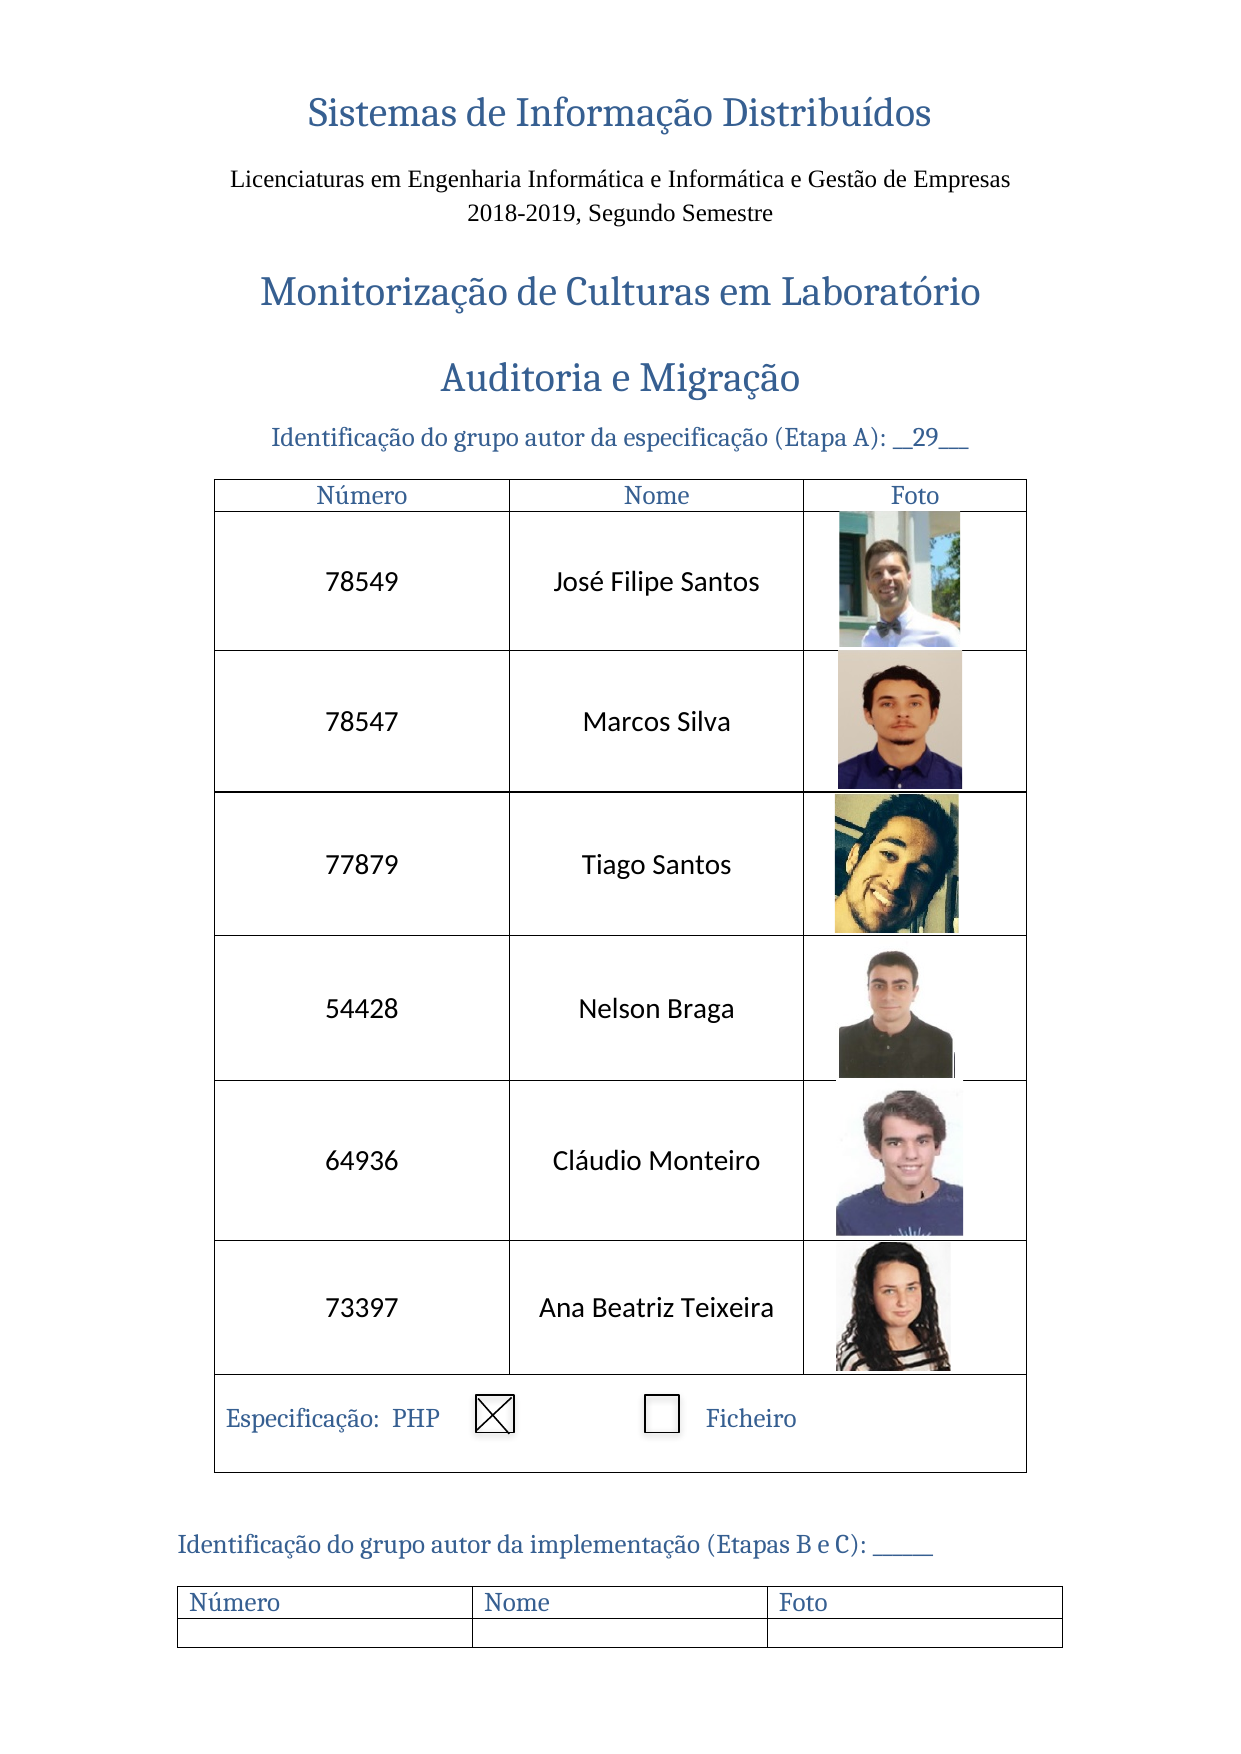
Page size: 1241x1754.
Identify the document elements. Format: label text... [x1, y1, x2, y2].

table_cell 73397 [215, 1241, 509, 1373]
picture [835, 1241, 951, 1370]
table_header Foto [804, 480, 1026, 511]
text Sistemas de Informação Distribuídos [177, 89, 1063, 137]
table_cell 78547 [215, 651, 509, 791]
table_header Número [178, 1587, 472, 1618]
table_cell [804, 936, 1026, 1080]
table_cell Ana Beatriz Teixeira [510, 1241, 803, 1373]
table_cell Cláudio Monteiro [510, 1081, 803, 1240]
text Licenciaturas em Engenharia Informática e Informática e Gestão de Empresas [177, 164, 1063, 193]
table_cell Tiago Santos [510, 793, 803, 934]
text Monitorização de Culturas em Laboratório [177, 268, 1063, 316]
table_cell Especificação: PHP Ficheiro [215, 1375, 1026, 1472]
table_cell [804, 1241, 1026, 1373]
table_header Nome [473, 1587, 767, 1618]
table_cell [768, 1619, 1062, 1647]
picture [837, 650, 962, 787]
table_cell [473, 1619, 767, 1647]
table_cell 77879 [215, 793, 509, 934]
table_cell Nelson Braga [510, 936, 803, 1080]
picture [833, 793, 959, 931]
table_cell Marcos Silva [510, 651, 803, 791]
table_header Número [215, 480, 509, 511]
table_cell [804, 512, 1026, 650]
table_cell [804, 651, 1026, 791]
table_cell [804, 1081, 1026, 1240]
table_cell [804, 793, 1026, 934]
text Identificação do grupo autor da implementação (Etapas B e C): ______ [177, 1529, 1063, 1560]
text 2018-2019, Segundo Semestre [177, 198, 1063, 226]
picture [833, 938, 959, 1077]
text Auditoria e Migração [177, 353, 1063, 401]
table_cell 54428 [215, 936, 509, 1080]
picture [835, 1080, 963, 1237]
table_cell José Filipe Santos [510, 512, 803, 650]
table_header Foto [768, 1587, 1062, 1618]
table_cell [178, 1619, 472, 1647]
table_header Nome [510, 480, 803, 511]
text Identificação do grupo autor da especificação (Etapa A): __29___ [177, 422, 1063, 453]
picture [838, 511, 960, 646]
table_cell 64936 [215, 1081, 509, 1240]
table_cell 78549 [215, 512, 509, 650]
